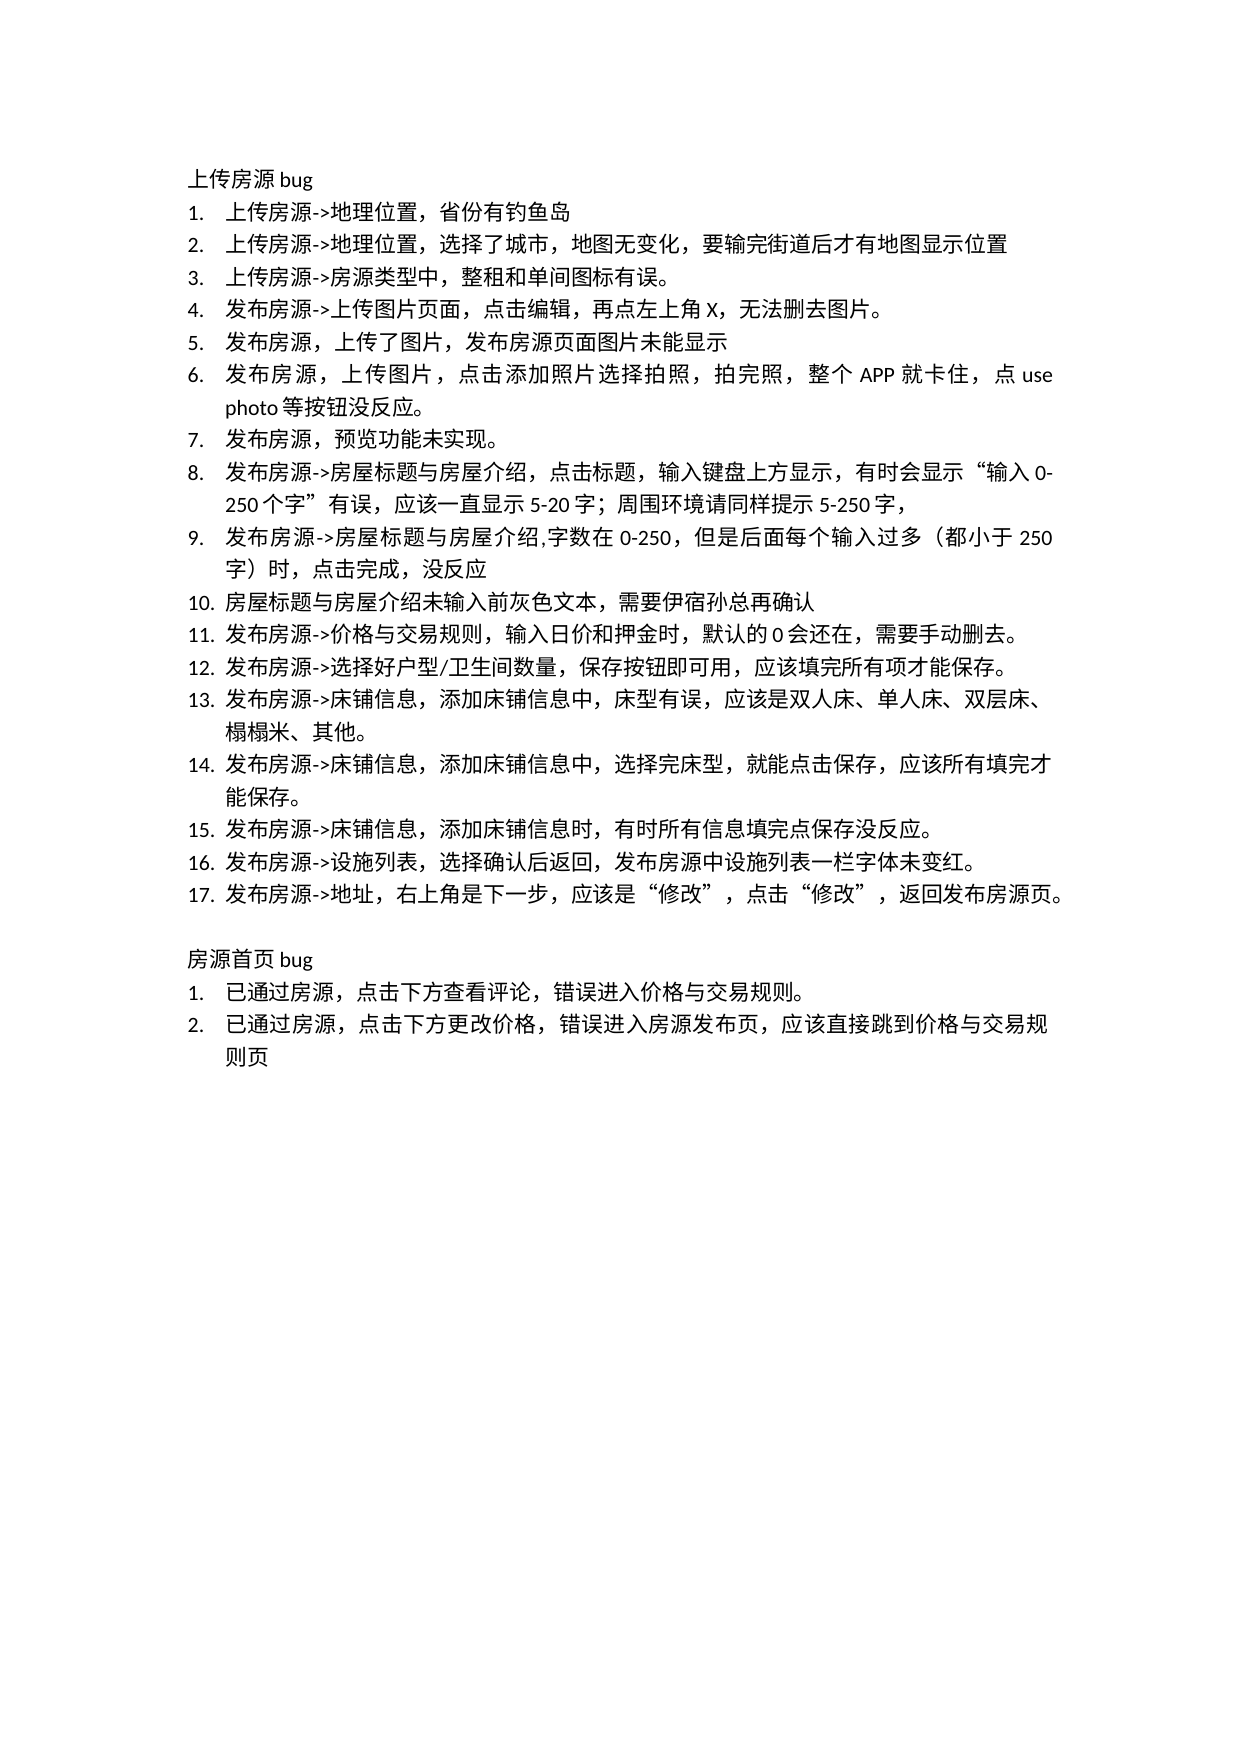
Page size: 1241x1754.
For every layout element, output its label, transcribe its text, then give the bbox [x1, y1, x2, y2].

list 发布房源->床铺信息，添加床铺信息中，选择完床型，就能点击保存，应该所有填完才能保存。 [187, 747, 1053, 812]
list 上传房源->地理位置，省份有钓鱼岛 [187, 194, 1053, 227]
list 发布房源->床铺信息，添加床铺信息中，床型有误，应该是双人床、单人床、双层床、榻榻米、其他。 [187, 682, 1053, 747]
list 已通过房源，点击下方查看评论，错误进入价格与交易规则。 [187, 974, 1053, 1007]
text 上传房源bug [187, 162, 1053, 194]
list 发布房源，预览功能未实现。 [187, 422, 1053, 454]
list 发布房源->房屋标题与房屋介绍,字数在0-250，但是后面每个输入过多（都小于250字）时，点击完成，没反应 [187, 519, 1053, 584]
list 房屋标题与房屋介绍未输入前灰色文本，需要伊宿孙总再确认 [187, 584, 1053, 617]
list 发布房源->房屋标题与房屋介绍，点击标题，输入键盘上方显示，有时会显示“输入0-250个字”有误，应该一直显示5-20字；周围环境请同样提示5-250字， [187, 454, 1053, 519]
list 发布房源->上传图片页面，点击编辑，再点左上角X，无法删去图片。 [187, 292, 1053, 324]
list 发布房源->选择好户型/卫生间数量，保存按钮即可用，应该填完所有项才能保存。 [187, 649, 1053, 682]
list 发布房源，上传了图片，发布房源页面图片未能显示 [187, 324, 1053, 357]
list 上传房源->地理位置，选择了城市，地图无变化，要输完街道后才有地图显示位置 [187, 227, 1053, 259]
list 发布房源，上传图片，点击添加照片选择拍照，拍完照，整个APP就卡住，点use photo等按钮没反应。 [187, 357, 1053, 422]
list 已通过房源，点击下方更改价格，错误进入房源发布页，应该直接跳到价格与交易规则页 [187, 1007, 1053, 1072]
list 发布房源->设施列表，选择确认后返回，发布房源中设施列表一栏字体未变红。 [187, 844, 1053, 877]
list 发布房源->地址，右上角是下一步，应该是“修改”，点击“修改”，返回发布房源页。 [187, 877, 1053, 909]
list 上传房源->房源类型中，整租和单间图标有误。 [187, 259, 1053, 292]
text 房源首页bug [187, 942, 1053, 974]
list 发布房源->价格与交易规则，输入日价和押金时，默认的0会还在，需要手动删去。 [187, 617, 1053, 649]
list 发布房源->床铺信息，添加床铺信息时，有时所有信息填完点保存没反应。 [187, 812, 1053, 844]
